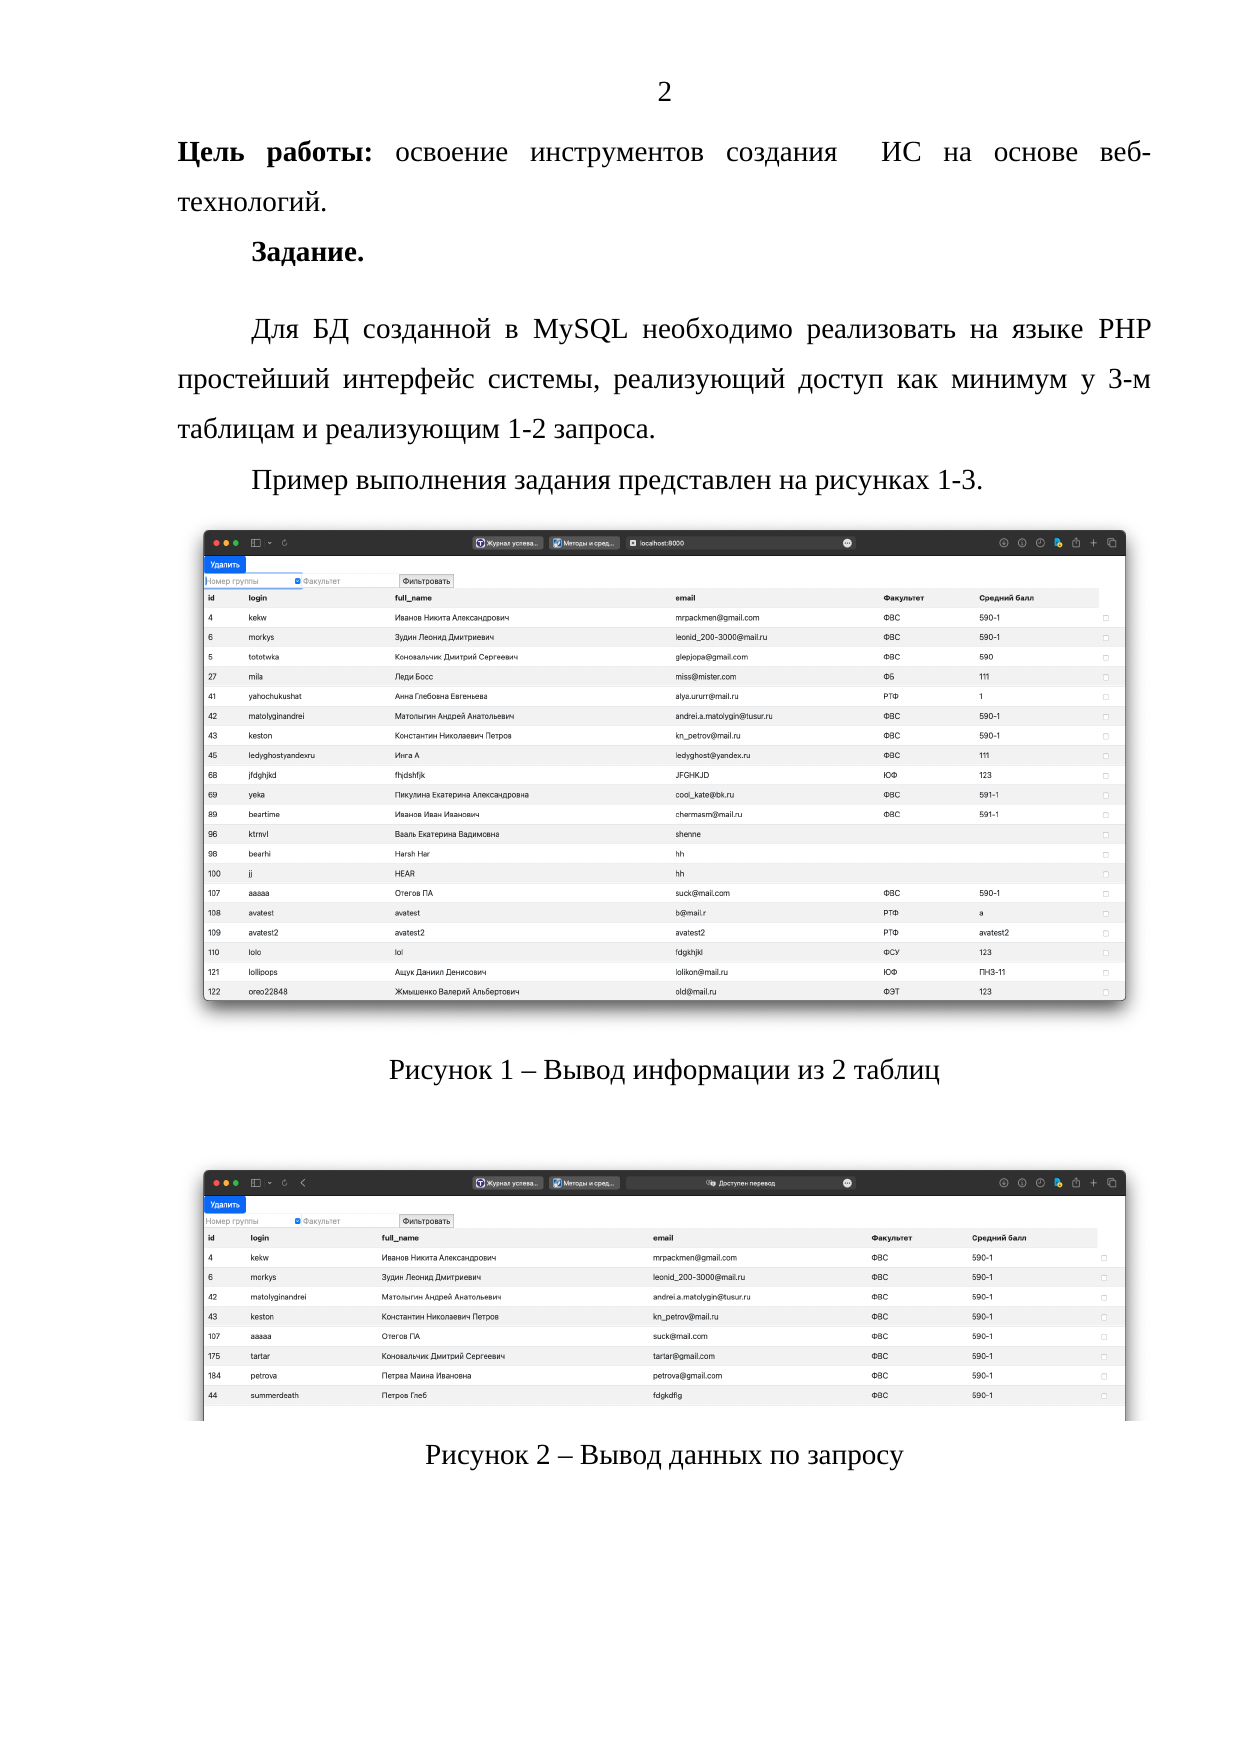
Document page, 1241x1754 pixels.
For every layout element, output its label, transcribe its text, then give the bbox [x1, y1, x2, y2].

text Для БД созданной в MySQL необходимо реализовать на языке PHP простейший интерфейс системы, реализующий доступ как минимум у 3-м таблицам и реализующим 1-2 запроса. [177, 311, 1152, 445]
text Задание. [177, 234, 1152, 268]
text Рисунок 2 – Вывод данных по запросу [177, 1437, 1152, 1471]
picture [177, 1152, 1152, 1421]
text Пример выполнения задания представлен на рисунках 1-3. [177, 462, 1152, 495]
picture [177, 512, 1152, 1036]
text Рисунок 1 – Вывод информации из 2 таблиц [177, 1052, 1152, 1086]
text Цель работы: освоение инструментов создания ИС на основе веб-технологий. [177, 134, 1152, 217]
